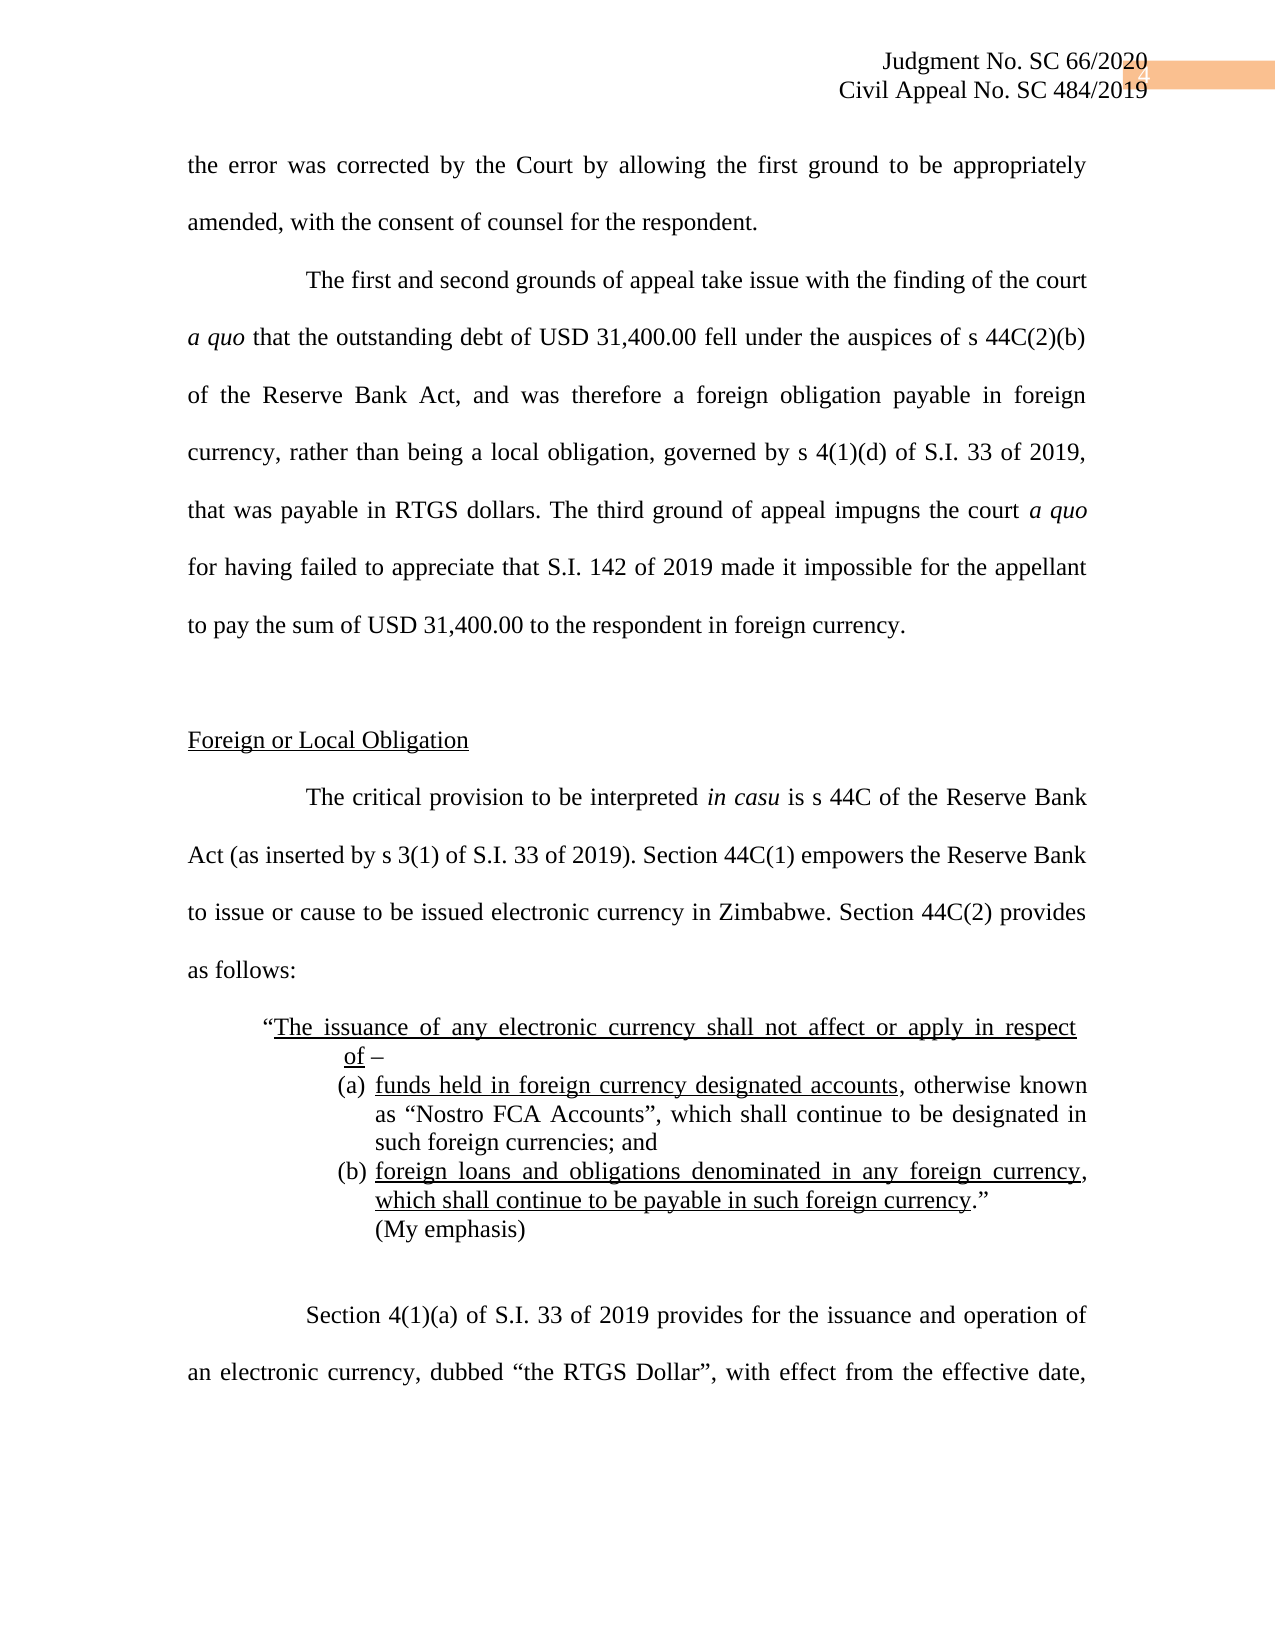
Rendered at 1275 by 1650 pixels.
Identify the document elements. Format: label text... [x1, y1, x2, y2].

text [187, 150, 1087, 236]
list (My emphasis) [375, 1214, 1087, 1242]
list funds held in foreign currency designated accounts, otherwise known as “Nostro FCA Accounts”, which shall continue to be designated in such foreign currencies; and [337, 1070, 1087, 1156]
text The critical provision to be interpreted in casu is s 44C of the Reserve Bank Act (as inserted by s 3(1) of S.I. 33 of 2019). Section 44C(1) empowers the Reserve Bank to issue or cause to be issued electronic currency in Zimbabwe. Section 44C(2) provides as follows: [187, 782, 1087, 984]
text “The issuance of any electronic currency shall not affect or apply in respect of – [262, 1012, 1087, 1070]
list foreign loans and obligations denominated in any foreign currency, which shall continue to be payable in such foreign currency.” [337, 1156, 1087, 1214]
text Foreign or Local Obligation [187, 725, 1087, 754]
text The first and second grounds of appeal take issue with the finding of the court a quo that the outstanding debt of USD 31,400.00 fell under the auspices of s 44C(2)(b) of the Reserve Bank Act, and was therefore a foreign obligation payable in foreign currency, rather than being a local obligation, governed by s 4(1)(d) of S.I. 33 of 2019, that was payable in RTGS dollars. The third ground of appeal impugns the court a quo for having failed to appreciate that S.I. 142 of 2019 made it impossible for the appellant to pay the sum of USD 31,400.00 to the respondent in foreign currency. [187, 265, 1087, 639]
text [187, 1300, 1087, 1386]
